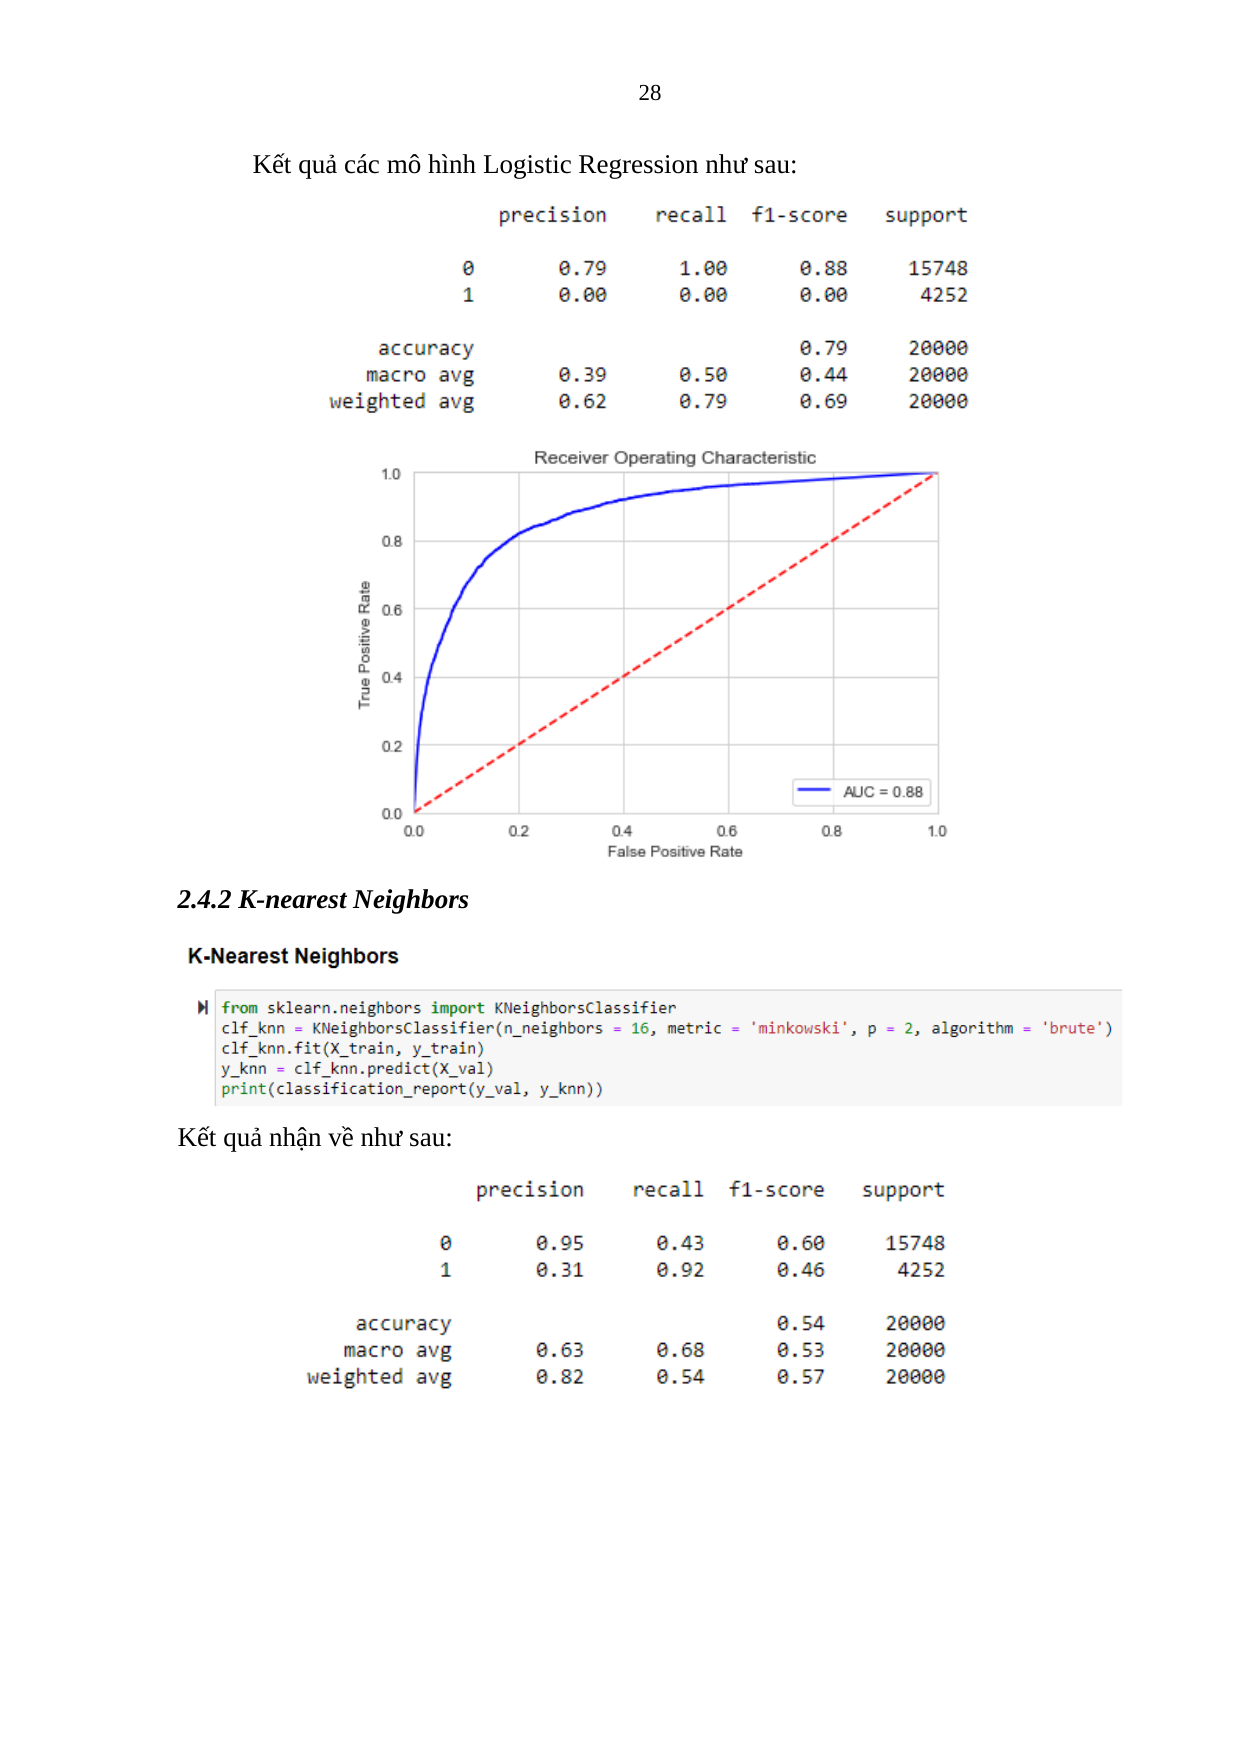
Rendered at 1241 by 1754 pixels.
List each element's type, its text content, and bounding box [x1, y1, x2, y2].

subtitle K-nearest Neighbors [177, 883, 1122, 914]
picture [341, 439, 958, 868]
picture [177, 929, 1123, 1106]
text Kết quả nhận về như sau: [177, 1121, 1122, 1152]
picture [322, 194, 978, 424]
picture [298, 1168, 1002, 1420]
text Kết quả các mô hình Logistic Regression như sau: [177, 148, 1122, 179]
